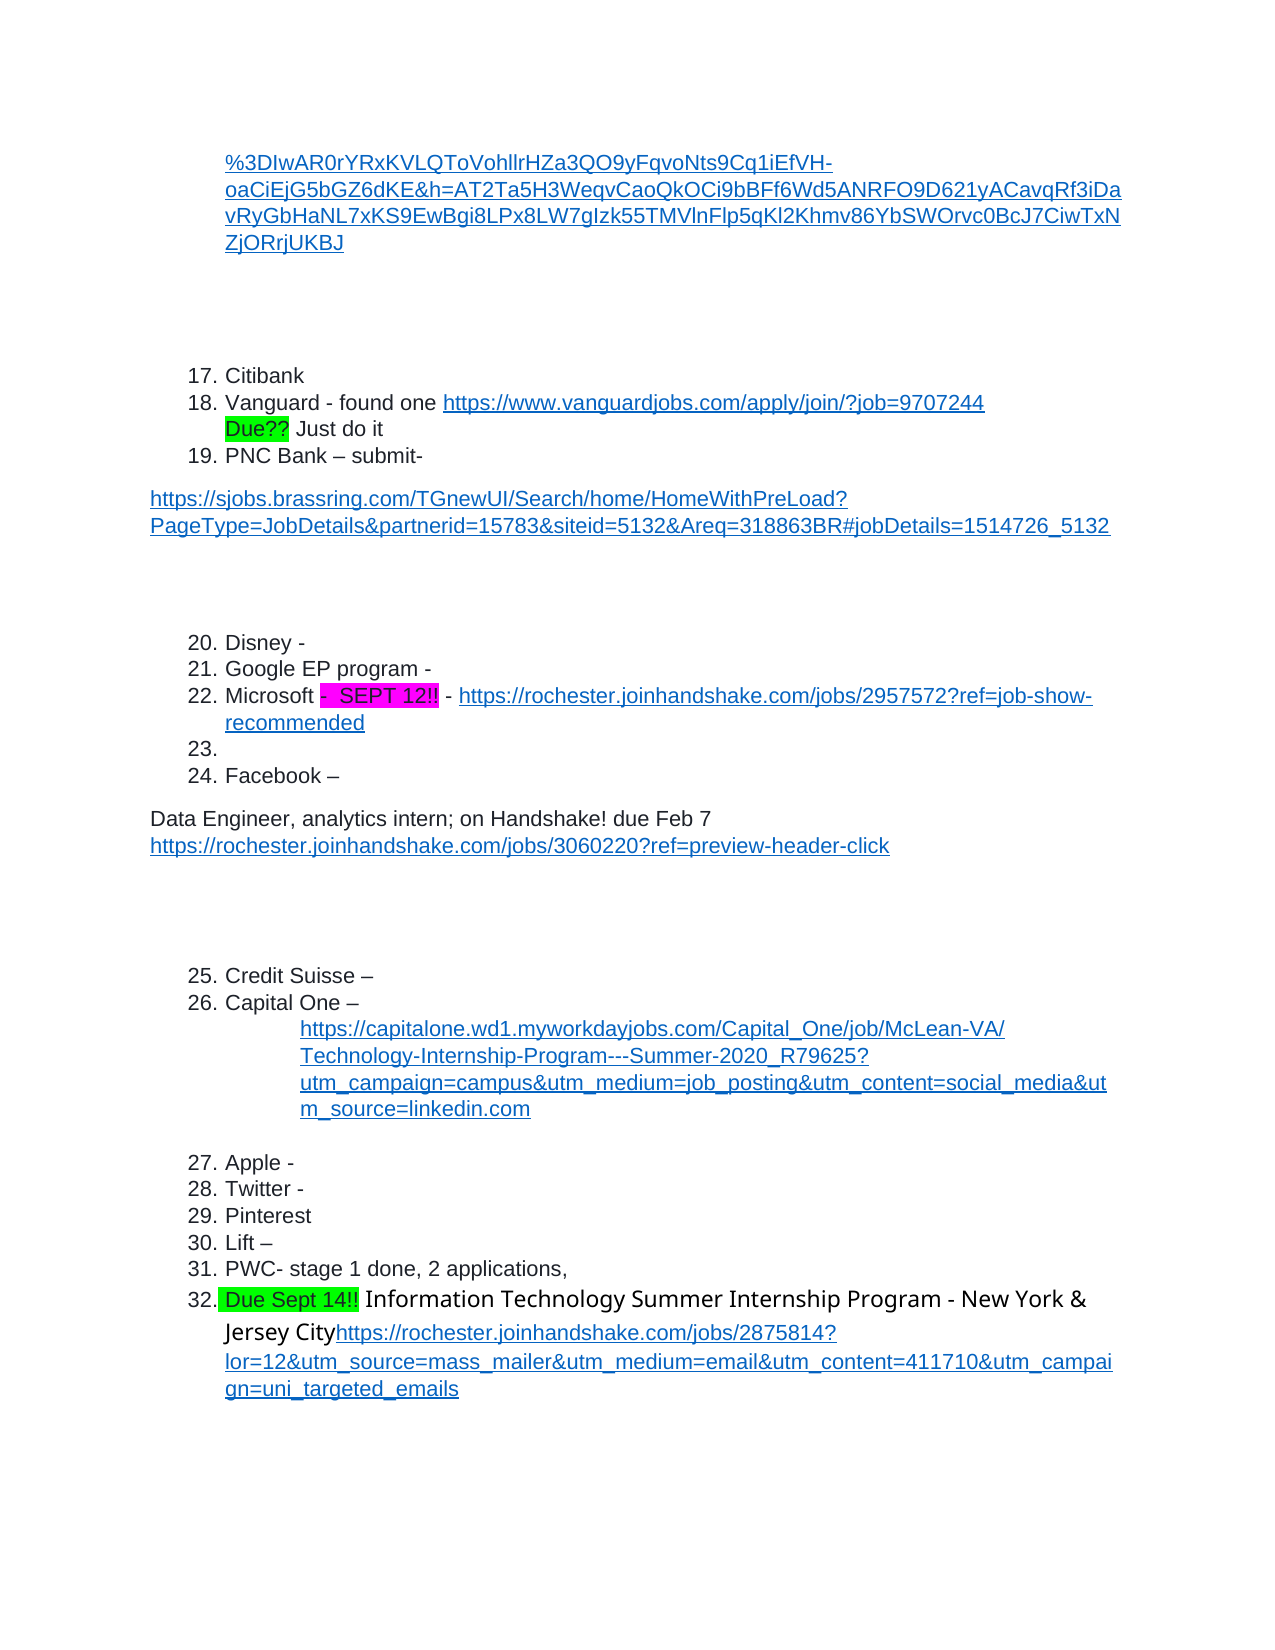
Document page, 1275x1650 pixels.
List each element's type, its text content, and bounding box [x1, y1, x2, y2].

list https://capitalone.wd1.myworkdayjobs.com/Capital_One/job/McLean-VA/Technology-Internship-Program---Summer-2020_R79625?utm_campaign=campus&utm_medium=job_posting&utm_content=social_media&utm_source=linkedin.com [300, 1016, 1125, 1121]
text https://sjobs.brassring.com/TGnewUI/Search/home/HomeWithPreLoad?PageType=JobDetails&partnerid=15783&siteid=5132&Areq=318863BR#jobDetails=1514726_5132 [150, 486, 1125, 538]
list PNC Bank – submit- [187, 443, 1125, 468]
list Credit Suisse – [187, 963, 1125, 988]
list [187, 150, 1125, 255]
list Facebook – [187, 763, 1125, 788]
list Lift – [187, 1229, 1125, 1255]
list Due Sept 14!! Information Technology Summer Internship Program - New York & Jersey Cityhttps://rochester.joinhandshake.com/jobs/2875814?lor=12&utm_source=mass_mailer&utm_medium=email&utm_content=411710&utm_campaign=uni_targeted_emails [187, 1283, 1125, 1401]
list Vanguard - found one https://www.vanguardjobs.com/apply/join/?job=9707244 [187, 390, 1125, 415]
list Google EP program - [187, 656, 1125, 681]
text Data Engineer, analytics intern; on Handshake! due Feb 7 https://rochester.joinhandshake.com/jobs/3060220?ref=preview-header-click [150, 806, 1125, 858]
list PWC- stage 1 done, 2 applications, [187, 1256, 1125, 1281]
list Disney - [187, 629, 1125, 655]
list Due?? Just do it [289, 416, 1125, 442]
list Citibank [187, 363, 1125, 388]
list Twitter - [187, 1176, 1125, 1201]
list Microsoft - SEPT 12!! - https://rochester.joinhandshake.com/jobs/2957572?ref=job-show-recommended [187, 683, 1125, 735]
list Apple - [187, 1149, 1125, 1175]
list Capital One – [187, 989, 1125, 1015]
list Pinterest [187, 1203, 1125, 1228]
